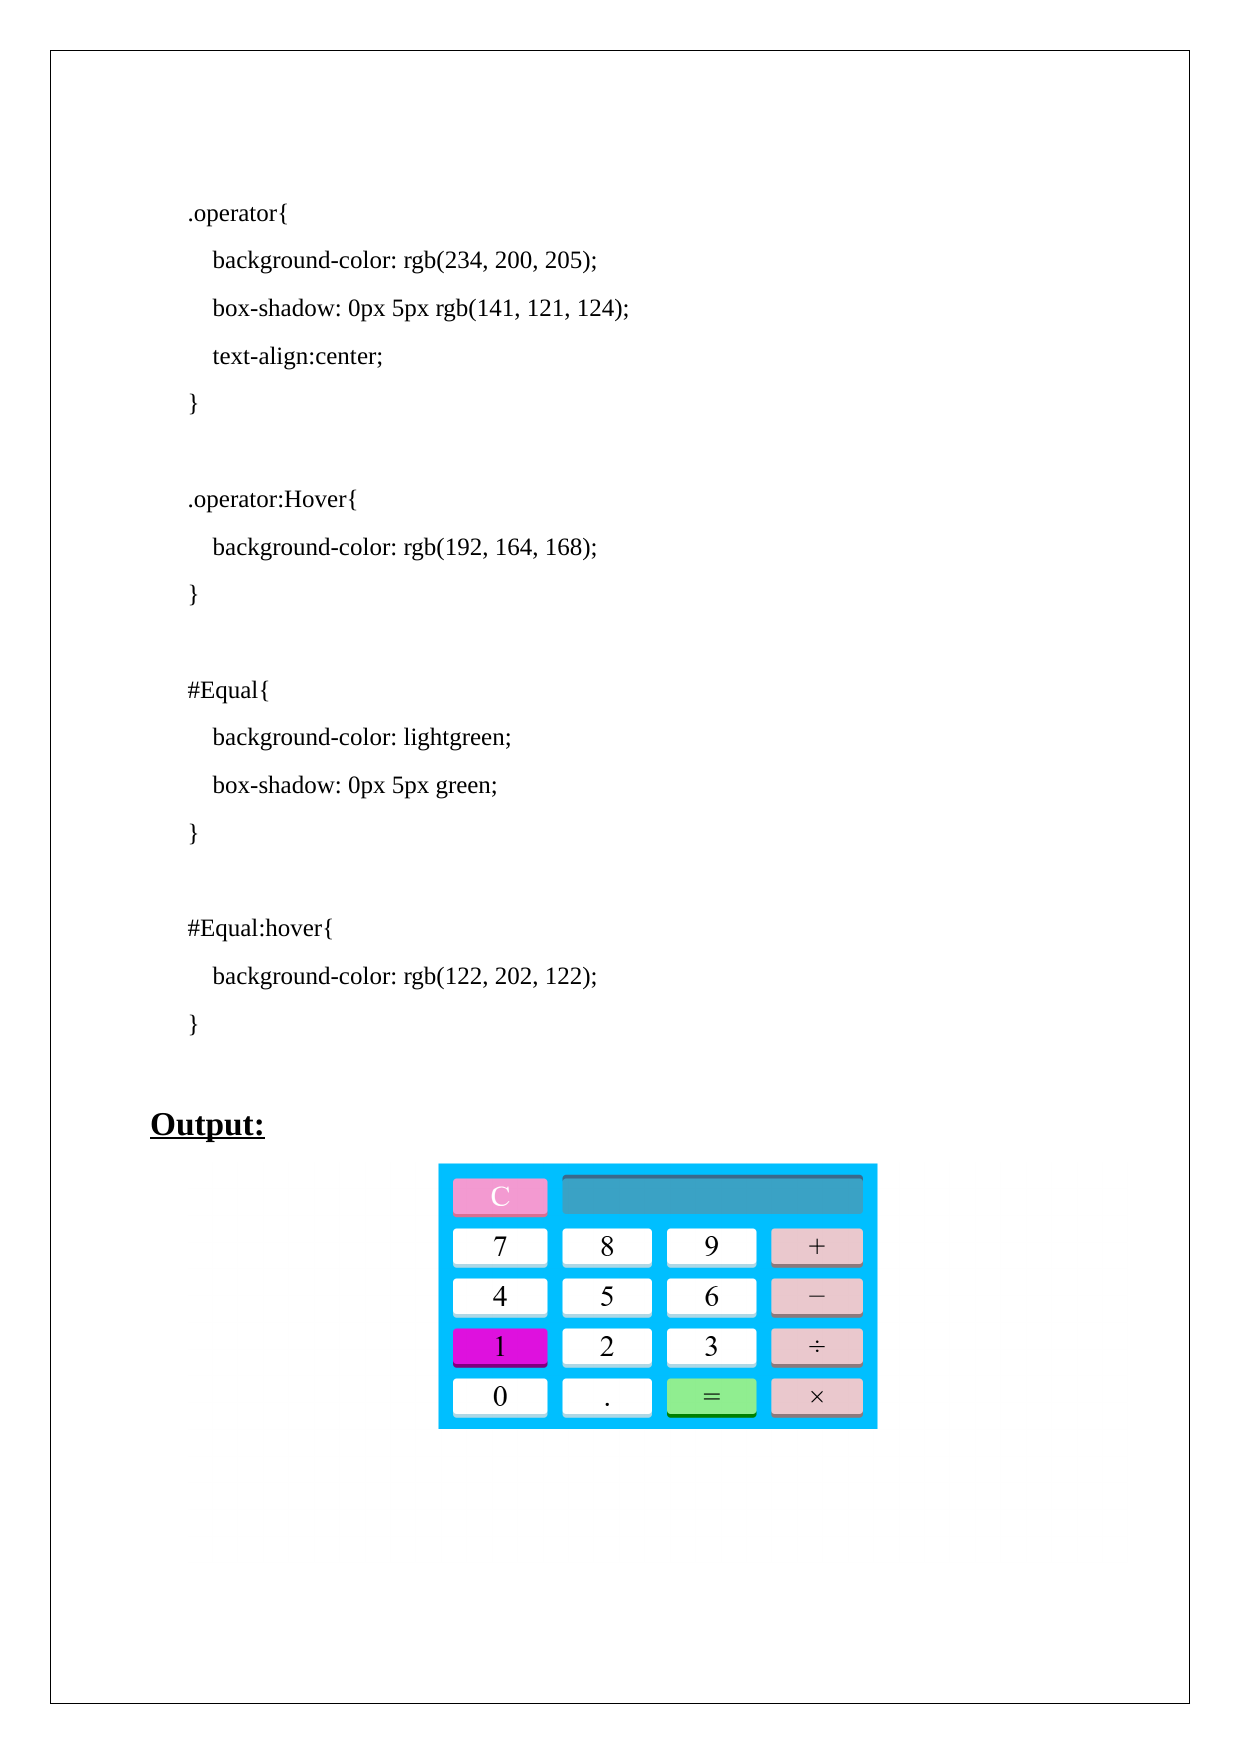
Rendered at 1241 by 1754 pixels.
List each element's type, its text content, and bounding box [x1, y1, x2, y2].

text box-shadow: 0px 5px rgb(141, 121, 124); [187, 293, 1090, 322]
text } [187, 1009, 1090, 1037]
text background-color: rgb(192, 164, 168); [187, 532, 1090, 560]
text } [187, 818, 1090, 847]
text Output: [150, 1104, 1090, 1142]
text } [187, 388, 1090, 417]
text background-color: lightgreen; [187, 722, 1090, 751]
text box-shadow: 0px 5px green; [187, 770, 1090, 799]
text background-color: rgb(234, 200, 205); [187, 245, 1090, 274]
text } [187, 579, 1090, 608]
text #Equal{ [187, 675, 1090, 703]
picture [187, 1162, 1128, 1563]
text .operator:Hover{ [187, 484, 1090, 513]
text .operator{ [187, 198, 1090, 226]
text #Equal:hover{ [187, 913, 1090, 942]
text text-align:center; [187, 341, 1090, 369]
text background-color: rgb(122, 202, 122); [187, 961, 1090, 990]
